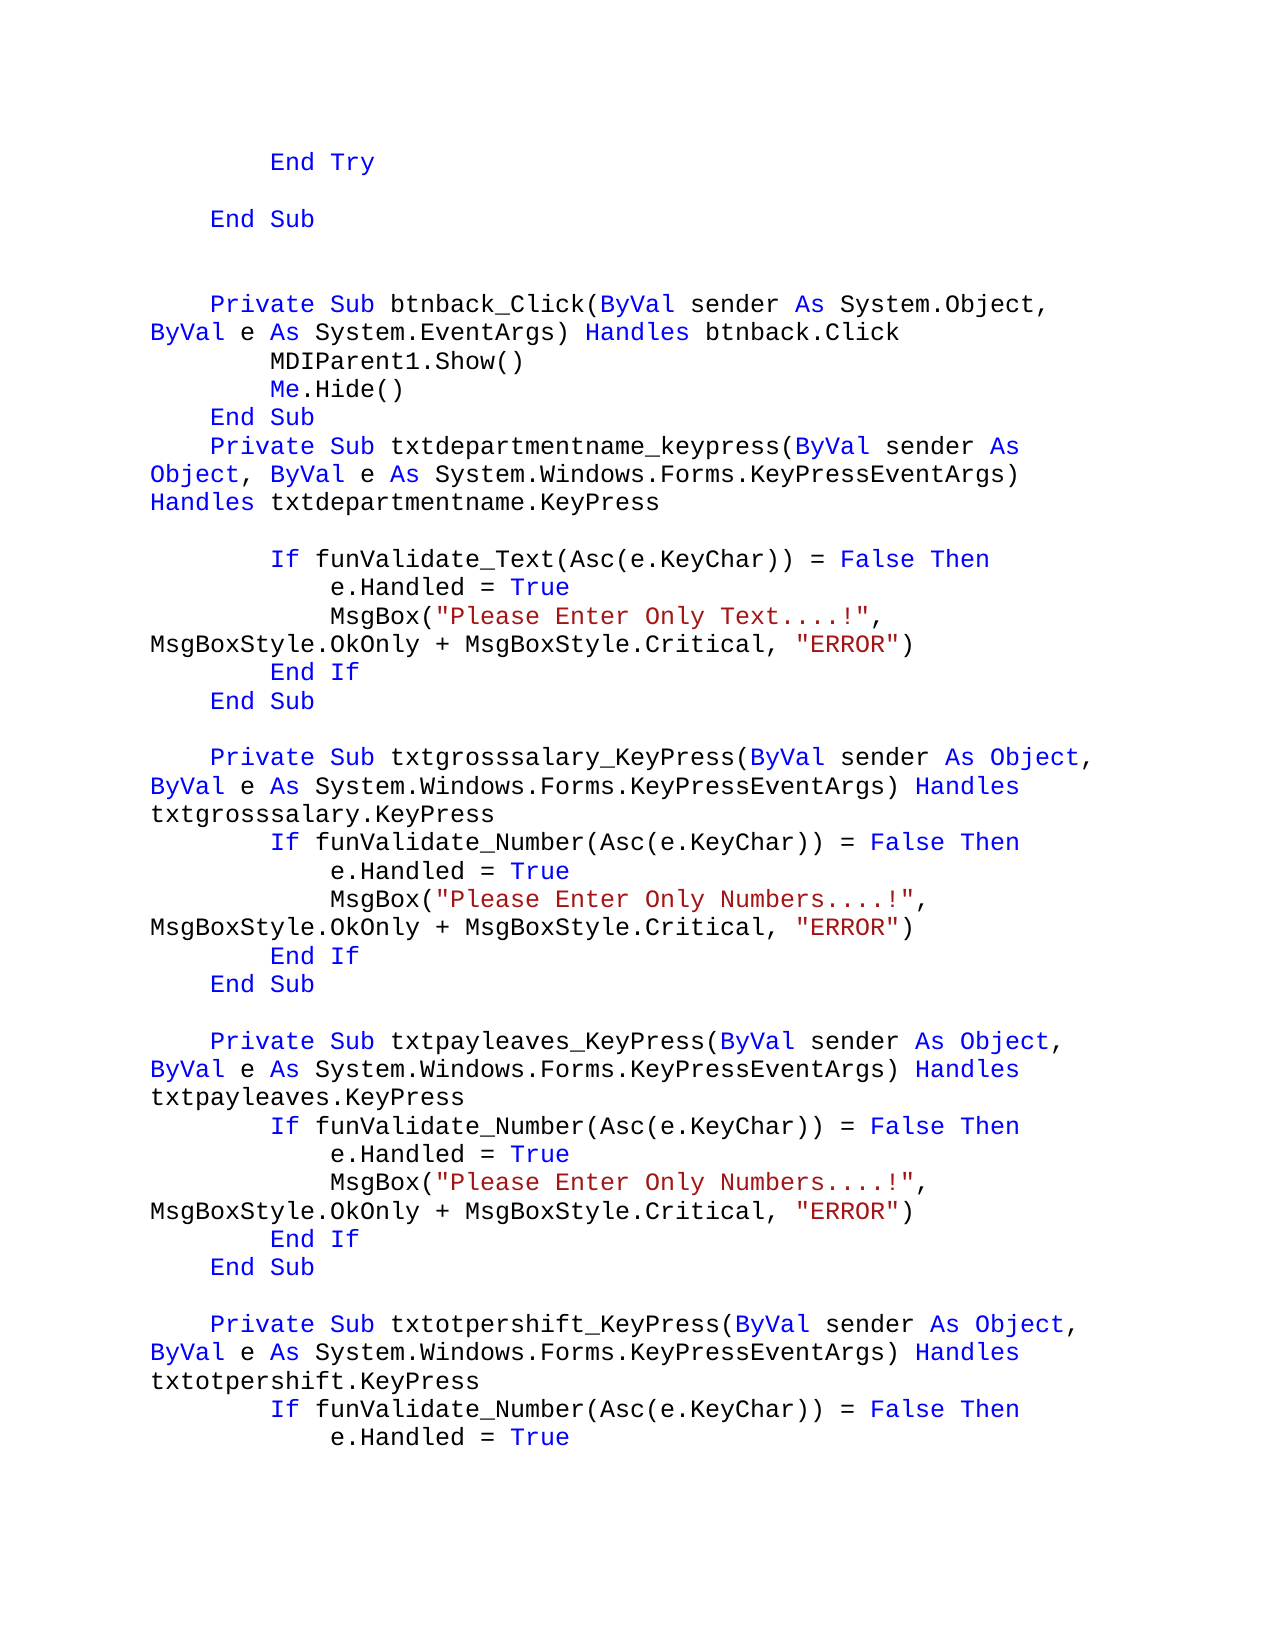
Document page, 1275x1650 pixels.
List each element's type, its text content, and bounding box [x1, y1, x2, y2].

text MsgBox("Please Enter Only Numbers....!", MsgBoxStyle.OkOnly + MsgBoxStyle.Critical, "ERROR") [150, 1170, 1125, 1227]
text Private Sub txtpayleaves_KeyPress(ByVal sender As Object, ByVal e As System.Windows.Forms.KeyPressEventArgs) Handles txtpayleaves.KeyPress [150, 1028, 1125, 1113]
text End Sub [150, 1255, 1125, 1283]
text If funValidate_Number(Asc(e.KeyChar)) = False Then [150, 1397, 1125, 1425]
text End Sub [150, 972, 1125, 1000]
text Private Sub txtdepartmentname_keypress(ByVal sender As Object, ByVal e As System.Windows.Forms.KeyPressEventArgs) Handles txtdepartmentname.KeyPress [150, 433, 1125, 518]
text MsgBox("Please Enter Only Text....!", MsgBoxStyle.OkOnly + MsgBoxStyle.Critical, "ERROR") [150, 603, 1125, 660]
text If funValidate_Number(Asc(e.KeyChar)) = False Then [150, 830, 1125, 858]
text Private Sub txtgrosssalary_KeyPress(ByVal sender As Object, ByVal e As System.Windows.Forms.KeyPressEventArgs) Handles txtgrosssalary.KeyPress [150, 745, 1125, 830]
text End Try [150, 150, 1125, 178]
text e.Handled = True [150, 1142, 1125, 1170]
text End Sub [150, 207, 1125, 235]
text e.Handled = True [150, 1425, 1125, 1453]
text End Sub [150, 405, 1125, 433]
text End Sub [150, 688, 1125, 717]
text End If [150, 660, 1125, 688]
text e.Handled = True [150, 858, 1125, 887]
text Me.Hide() [150, 377, 1125, 405]
text If funValidate_Text(Asc(e.KeyChar)) = False Then [150, 547, 1125, 575]
text MsgBox("Please Enter Only Numbers....!", MsgBoxStyle.OkOnly + MsgBoxStyle.Critical, "ERROR") [150, 887, 1125, 943]
text End If [150, 943, 1125, 972]
text If funValidate_Number(Asc(e.KeyChar)) = False Then [150, 1113, 1125, 1142]
text e.Handled = True [150, 575, 1125, 603]
text MDIParent1.Show() [150, 348, 1125, 377]
text Private Sub txtotpershift_KeyPress(ByVal sender As Object, ByVal e As System.Windows.Forms.KeyPressEventArgs) Handles txtotpershift.KeyPress [150, 1312, 1125, 1397]
text Private Sub btnback_Click(ByVal sender As System.Object, ByVal e As System.EventArgs) Handles btnback.Click [150, 292, 1125, 348]
text End If [150, 1227, 1125, 1255]
